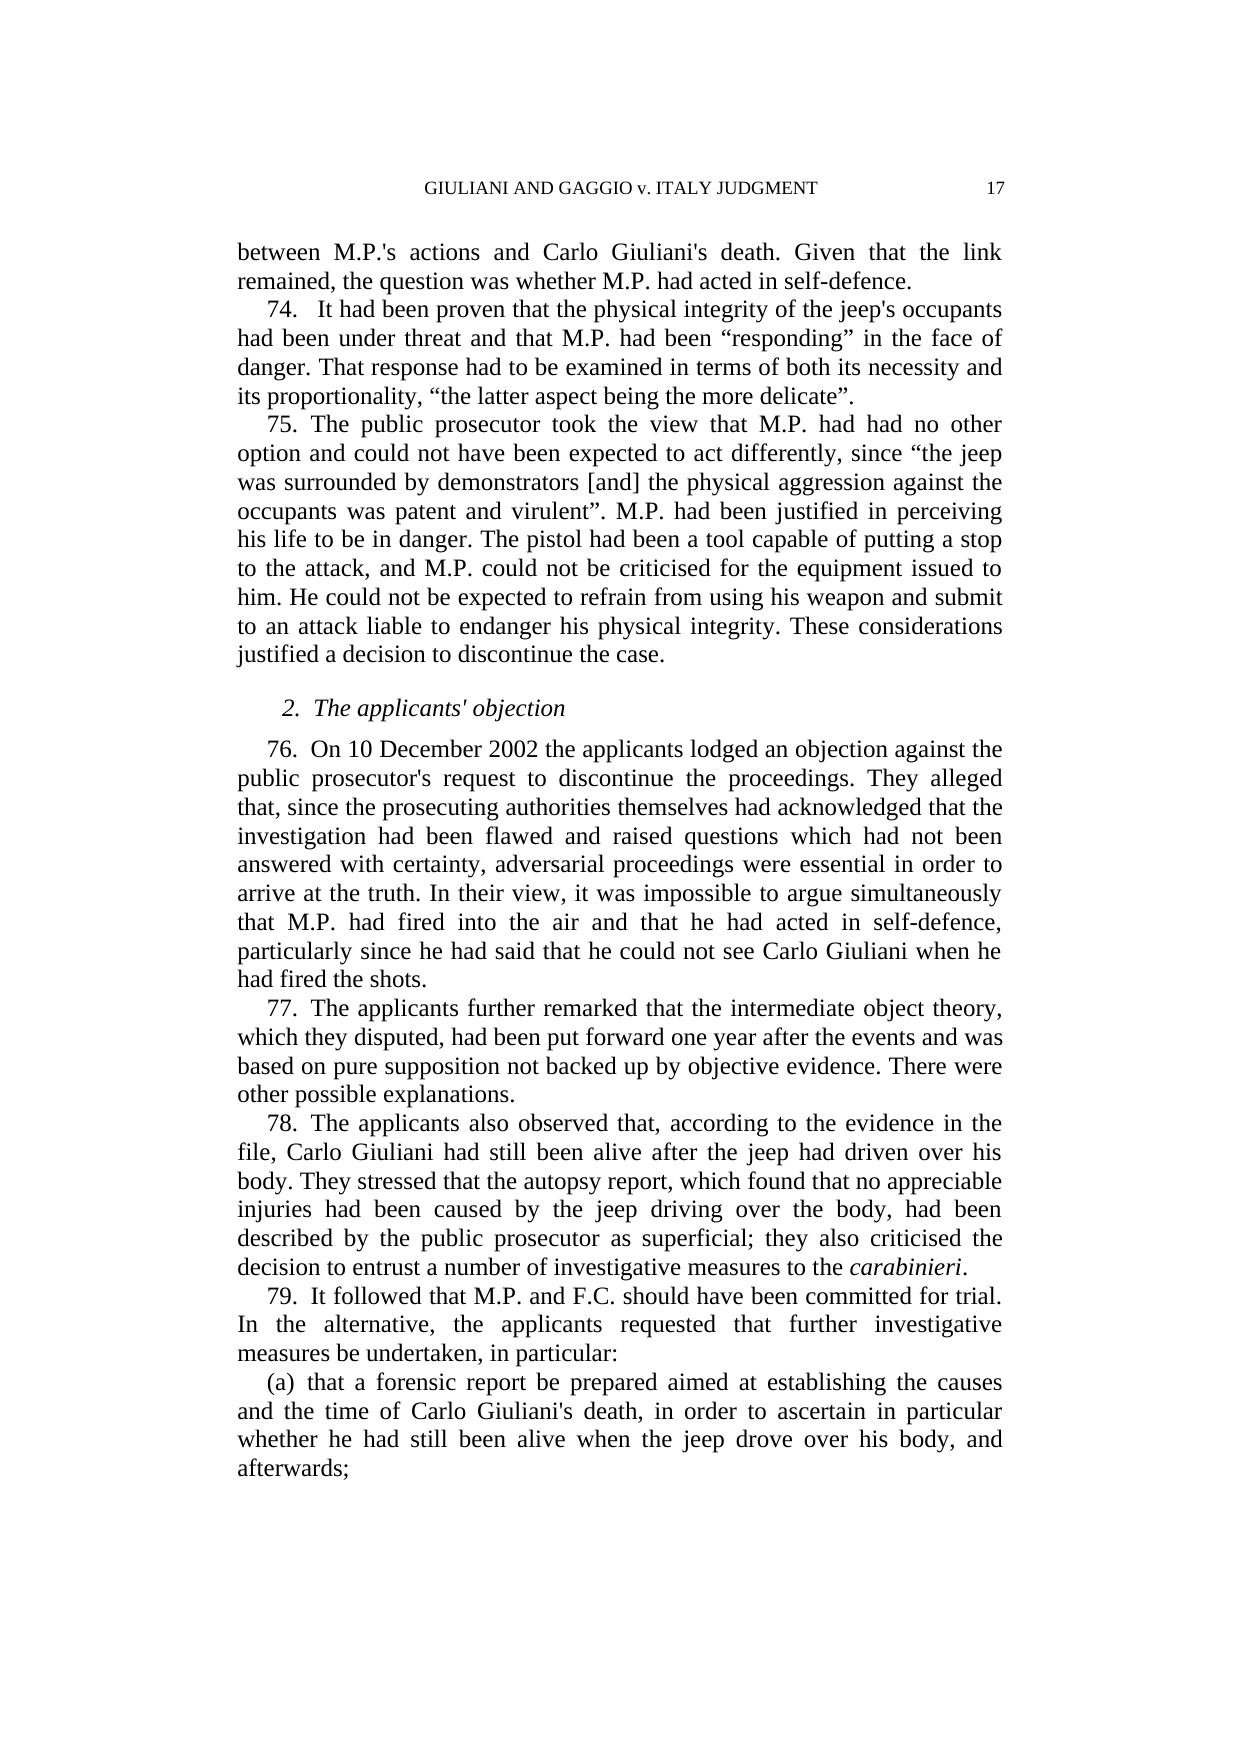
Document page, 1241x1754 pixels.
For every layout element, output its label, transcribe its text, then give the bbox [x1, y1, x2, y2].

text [237, 237, 1003, 294]
text 79. It followed that M.P. and F.C. should have been committed for trial. In the alternative the applicants requested that further investigative measures be undertaken in particular: [237, 1281, 1003, 1367]
text 77. The applicants further remarked that the intermediate object theory which they disputed had been put forward one year after the events and was based on pure supposition not backed up by objective evidence. There were other possible explanations. [237, 993, 1003, 1108]
text 78. The applicants also observed that according to the evidence in the file Carlo Giuliani had still been alive after the jeep had driven over his body. They stressed that the autopsy report which found that no appreciable injuries had been caused by the jeep driving over the body had been described by the public prosecutor as superficial; they also criticised the decision to entrust a number of investigative measures to the carabinieri. [237, 1108, 1003, 1281]
text 2. The applicants' objection [282, 693, 1003, 722]
text 76. On 10 December 2002 the applicants lodged an objection against the public prosecutor's request to discontinue the proceedings. They alleged that since the prosecuting authorities themselves had acknowledged that the investigation had been flawed and raised questions which had not been answered with certainty adversarial proceedings were essential in order to arrive at the truth. In their view it was impossible to argue simultaneously that M.P. had fired into the air and that he had acted in self-defence particularly since he had said that he could not see Carlo Giuliani when he had fired the shots. [237, 734, 1003, 993]
text 75. The public prosecutor took the view that M.P. had had no other option and could not have been expected to act differently since “the jeep was surrounded by demonstrators [and] the physical aggression against the occupants was patent and virulent”. M.P. had been justified in perceiving his life to be in danger. The pistol had been a tool capable of putting a stop to the attack and M.P. could not be criticised for the equipment issued to him. He could not be expected to refrain from using his weapon and submit to an attack liable to endanger his physical integrity. These considerations justified a decision to discontinue the case. [237, 409, 1003, 668]
text (a) that a forensic report be prepared aimed at establishing the causes and the time of Carlo Giuliani's death in order to ascertain in particular whether he had still been alive when the jeep drove over his body and afterwards; [237, 1367, 1003, 1482]
text 74. It had been proven that the physical integrity of the jeep's occupants had been under threat and that M.P. had been “responding” in the face of danger. That response had to be examined in terms of both its necessity and its proportionality “the latter aspect being the more delicate”. [237, 294, 1003, 409]
